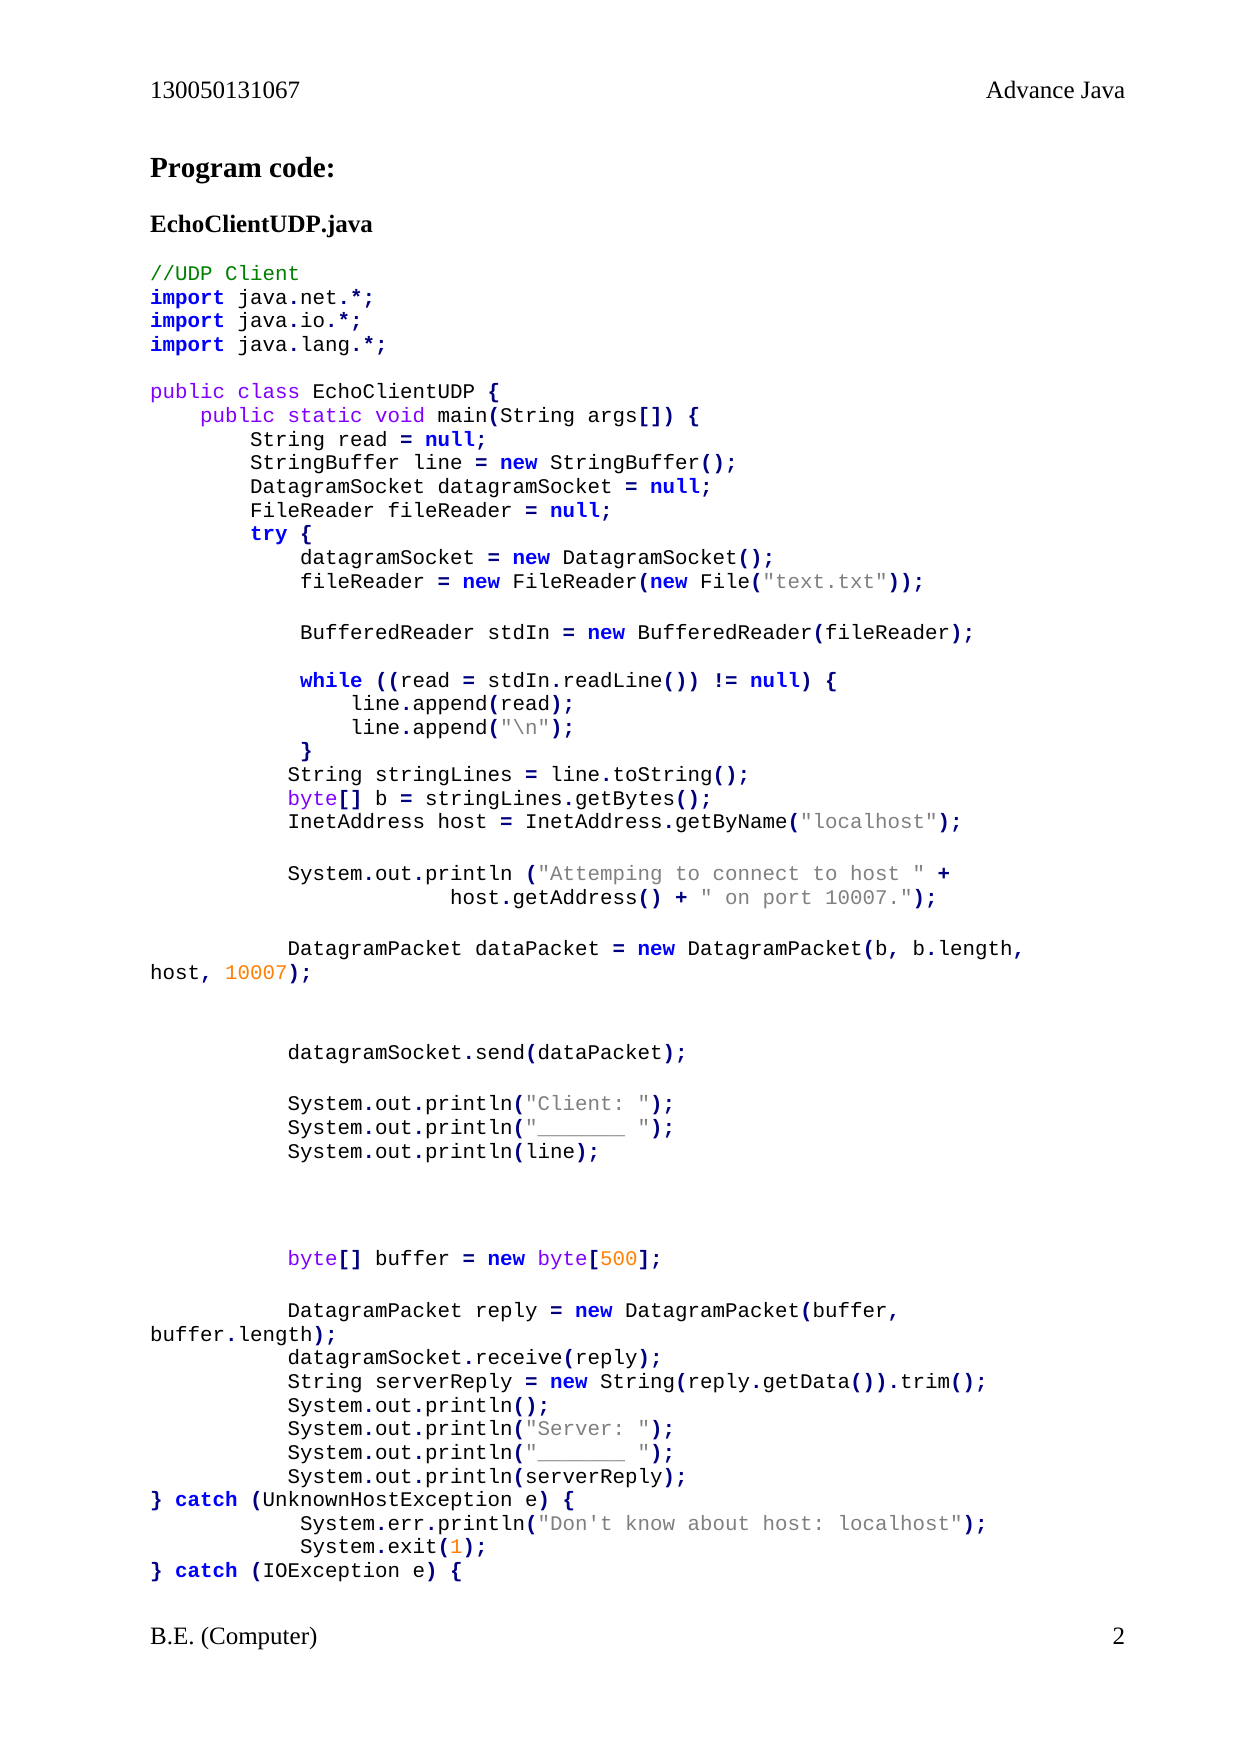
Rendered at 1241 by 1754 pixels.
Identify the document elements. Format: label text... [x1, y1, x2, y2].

text datagramSocket.receive(reply); [150, 1347, 1090, 1371]
text while ((read = stdIn.readLine()) != null) { [150, 669, 1090, 693]
text System.exit(1); [150, 1537, 1090, 1560]
text String stringLines = line.toString(); [150, 764, 1090, 788]
text public class EchoClientUDP { [150, 381, 1090, 405]
text byte[] b = stringLines.getBytes(); [150, 788, 1090, 811]
text System.out.println(serverReply); [150, 1466, 1090, 1489]
text } catch (UnknownHostException e) { [150, 1489, 1090, 1513]
text line.append("\n"); [150, 717, 1090, 741]
text FileReader fileReader = null; [150, 500, 1090, 523]
text fileReader = new FileReader(new File("text.txt")); [150, 571, 1090, 594]
text String serverReply = new String(reply.getData()).trim(); [150, 1371, 1090, 1395]
text byte[] buffer = new byte[500]; [150, 1248, 1090, 1272]
text String read = null; [150, 429, 1090, 452]
text DatagramSocket datagramSocket = null; [150, 476, 1090, 500]
text InetAddress host = InetAddress.getByName("localhost"); [150, 811, 1090, 835]
text datagramSocket.send(dataPacket); [150, 1042, 1090, 1065]
text System.out.println("_______ "); [150, 1117, 1090, 1141]
text //UDP Client [150, 263, 1090, 287]
text System.out.println ("Attemping to connect to host " + [150, 863, 1090, 887]
text line.append(read); [150, 693, 1090, 717]
text System.out.println("Server: "); [150, 1418, 1090, 1442]
text System.out.println("_______ "); [150, 1442, 1090, 1466]
text EchoClientUDP.java [150, 209, 1090, 238]
text import java.net.*; [150, 287, 1090, 311]
text System.out.println(line); [150, 1141, 1090, 1164]
text } [150, 741, 1090, 764]
text Program code: [150, 150, 1090, 183]
text System.err.println("Don't know about host: localhost"); [150, 1513, 1090, 1537]
text StringBuffer line = new StringBuffer(); [150, 452, 1090, 476]
text datagramSocket = new DatagramSocket(); [150, 547, 1090, 571]
text System.out.println("Client: "); [150, 1093, 1090, 1117]
text System.out.println(); [150, 1395, 1090, 1418]
text DatagramPacket reply = new DatagramPacket(buffer, buffer.length); [150, 1300, 1090, 1347]
text public static void main(String args[]) { [150, 405, 1090, 429]
text BufferedReader stdIn = new BufferedReader(fileReader); [150, 622, 1090, 646]
text host.getAddress() + " on port 10007."); [150, 887, 1090, 910]
text DatagramPacket dataPacket = new DatagramPacket(b, b.length, host, 10007); [150, 938, 1090, 986]
text } catch (IOException e) { [150, 1560, 1090, 1584]
text try { [150, 523, 1090, 547]
text import java.io.*; [150, 311, 1090, 334]
text import java.lang.*; [150, 334, 1090, 358]
